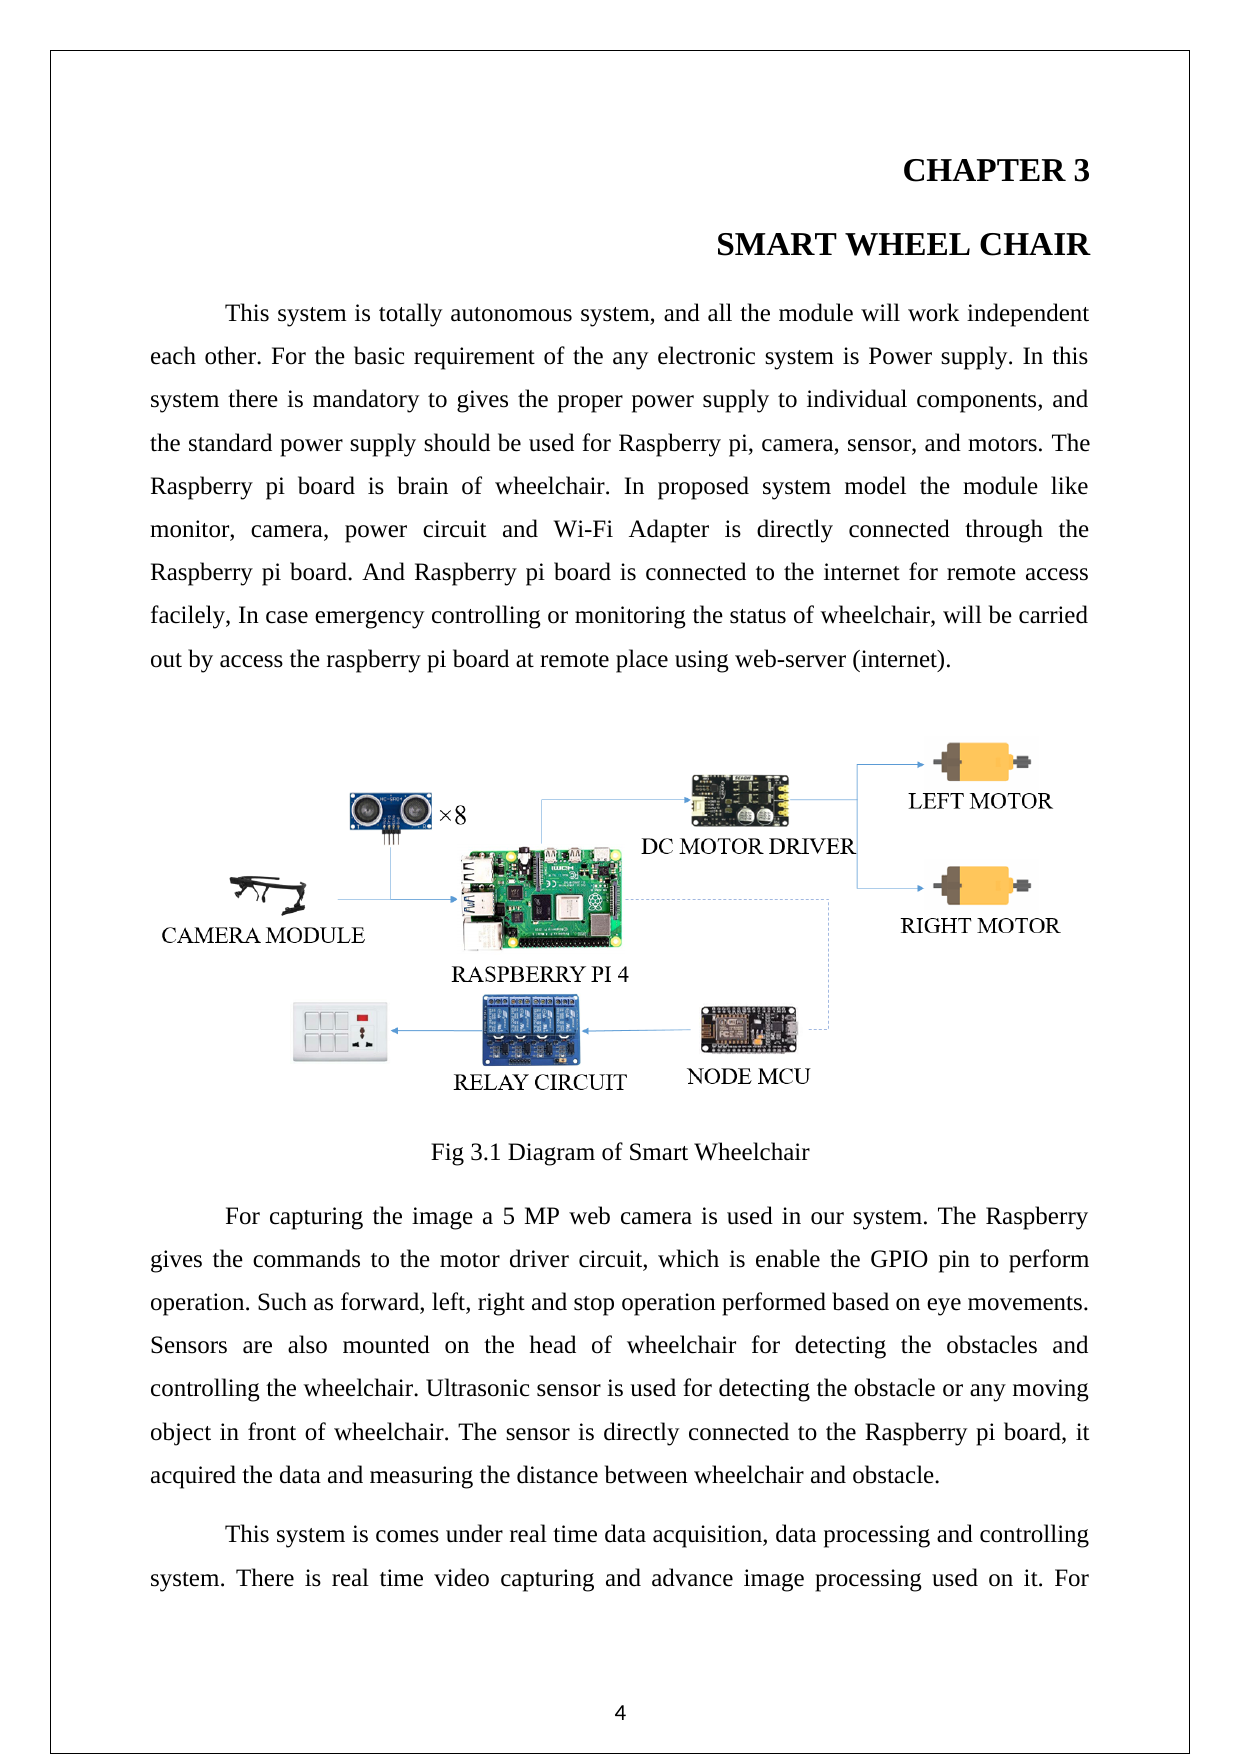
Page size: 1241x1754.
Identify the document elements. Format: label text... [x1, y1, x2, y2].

text For capturing the image a 5 MP web camera is used in our system. The Raspberry gives the commands to the motor driver circuit, which is enable the GPIO pin to perform operation. Such as forward, left, right and stop operation performed based on eye movements. Sensors are also mounted on the head of wheelchair for detecting the obstacles and controlling the wheelchair. Ultrasonic sensor is used for detecting the obstacle or any moving object in front of wheelchair. The sensor is directly connected to the Raspberry pi board, it acquired the data and measuring the distance between wheelchair and obstacle. [150, 1201, 1090, 1488]
text SMART WHEEL CHAIR [150, 224, 1090, 262]
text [150, 1519, 1090, 1591]
text Fig 3.1 Diagram of Smart Wheelchair [150, 1137, 1090, 1166]
text This system is totally autonomous system, and all the module will work independent each other. For the basic requirement of the any electronic system is Power supply. In this system there is mandatory to gives the proper power supply to individual components, and the standard power supply should be used for Raspberry pi, camera, sensor, and motors. The Raspberry pi board is brain of wheelchair. In proposed system model the module like monitor, camera, power circuit and Wi-Fi Adapter is directly connected through the Raspberry pi board. And Raspberry pi board is connected to the internet for remote access facilely, In case emergency controlling or monitoring the status of wheelchair, will be carried out by access the raspberry pi board at remote place using web-server (internet). [150, 298, 1090, 673]
text CHAPTER 3 [150, 150, 1090, 188]
picture [150, 703, 1091, 1107]
